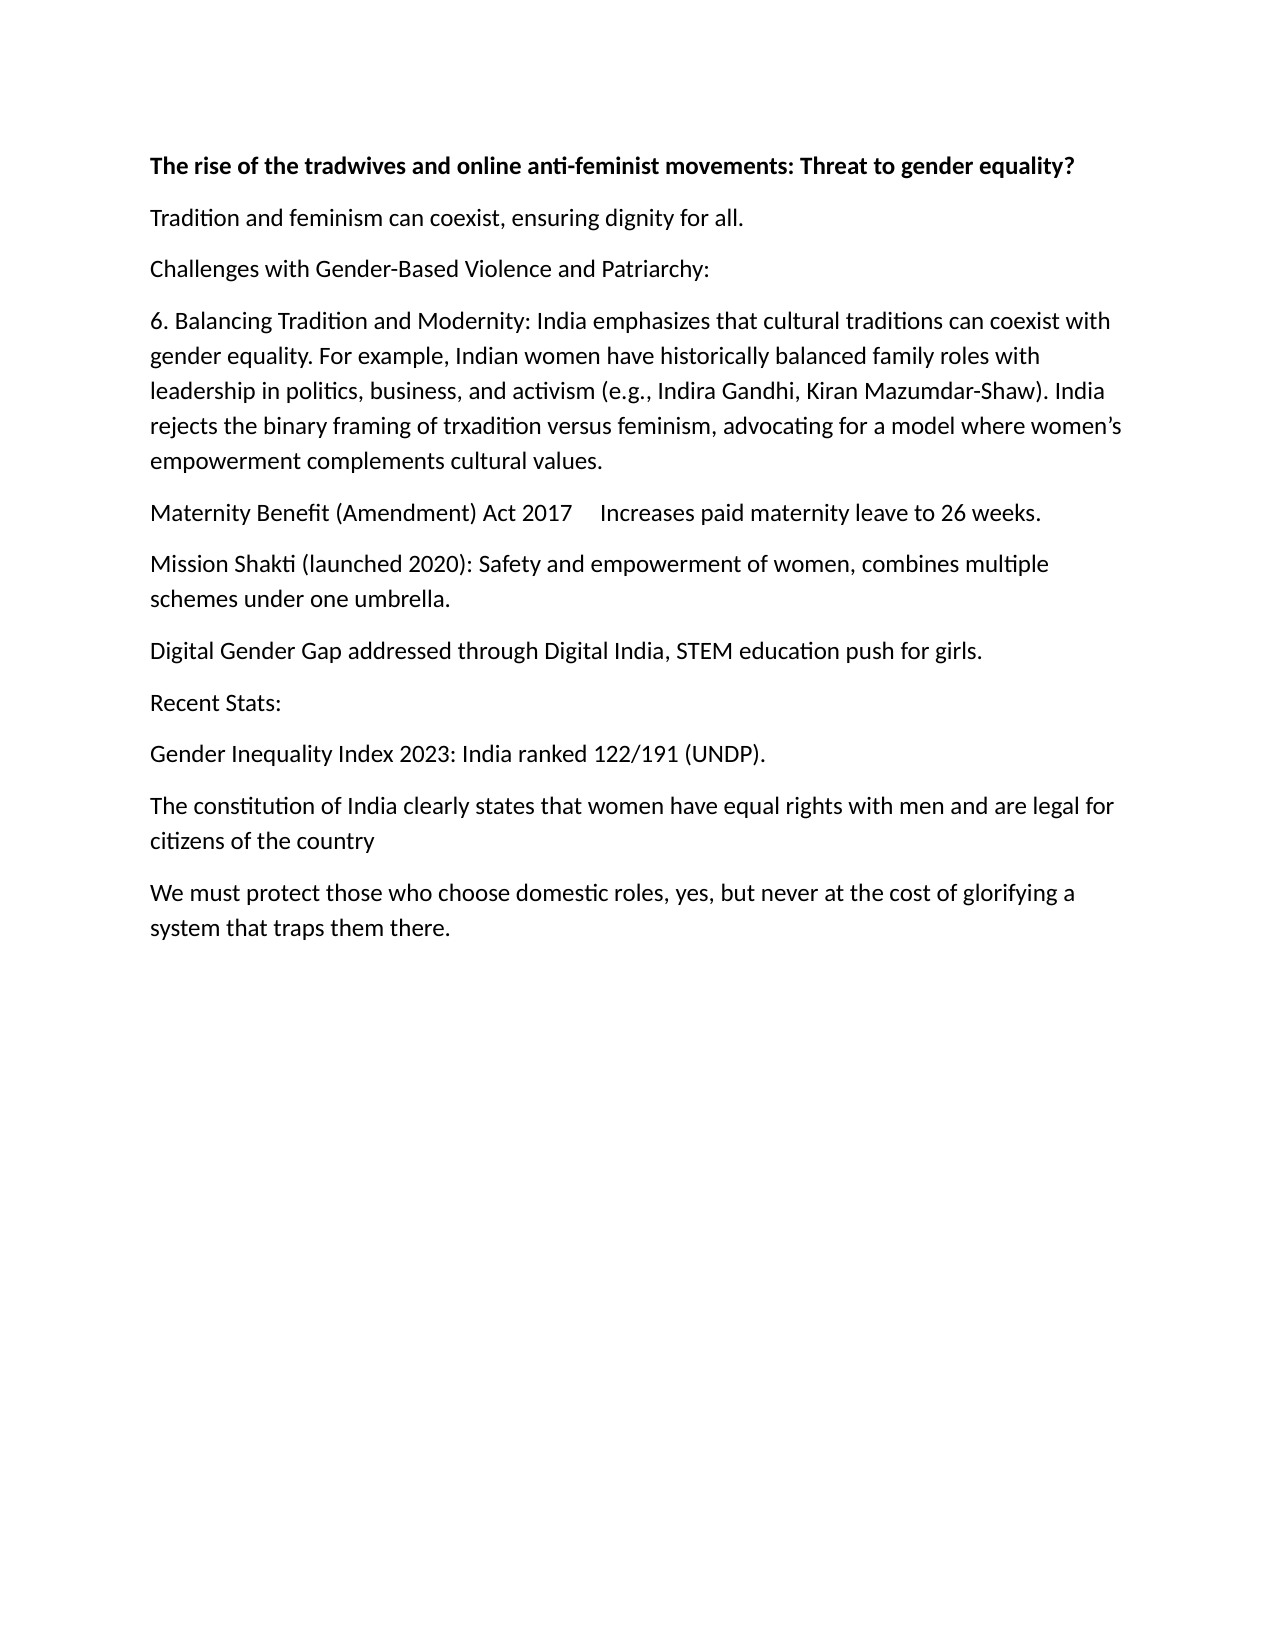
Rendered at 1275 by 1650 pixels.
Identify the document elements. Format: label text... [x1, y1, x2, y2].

text We must protect those who choose domestic roles, yes, but never at the cost of glorifying a system that traps them there. [150, 877, 1125, 942]
text Challenges with Gender-Based Violence and Patriarchy: [150, 253, 1125, 284]
text 6. Balancing Tradition and Modernity: India emphasizes that cultural traditions can coexist with gender equality. For example, Indian women have historically balanced family roles with leadership in politics, business, and activism (e.g., Indira Gandhi, Kiran Mazumdar-Shaw). India rejects the binary framing of trxadition versus feminism, advocating for a model where women’s empowerment complements cultural values. [150, 305, 1125, 476]
text The constitution of India clearly states that women have equal rights with men and are legal for citizens of the country [150, 790, 1125, 856]
text Gender Inequality Index 2023: India ranked 122/191 (UNDP). [150, 738, 1125, 769]
text Digital Gender Gap addressed through Digital India, STEM education push for girls. [150, 635, 1125, 666]
text Recent Stats: [150, 687, 1125, 717]
text The rise of the tradwives and online anti-feminist movements: Threat to gender equality? [150, 150, 1125, 181]
text Tradition and feminism can coexist, ensuring dignity for all. [150, 202, 1125, 232]
text Maternity Benefit (Amendment) Act 2017 Increases paid maternity leave to 26 weeks. [150, 497, 1125, 527]
text Mission Shakti (launched 2020): Safety and empowerment of women, combines multiple schemes under one umbrella. [150, 548, 1125, 614]
